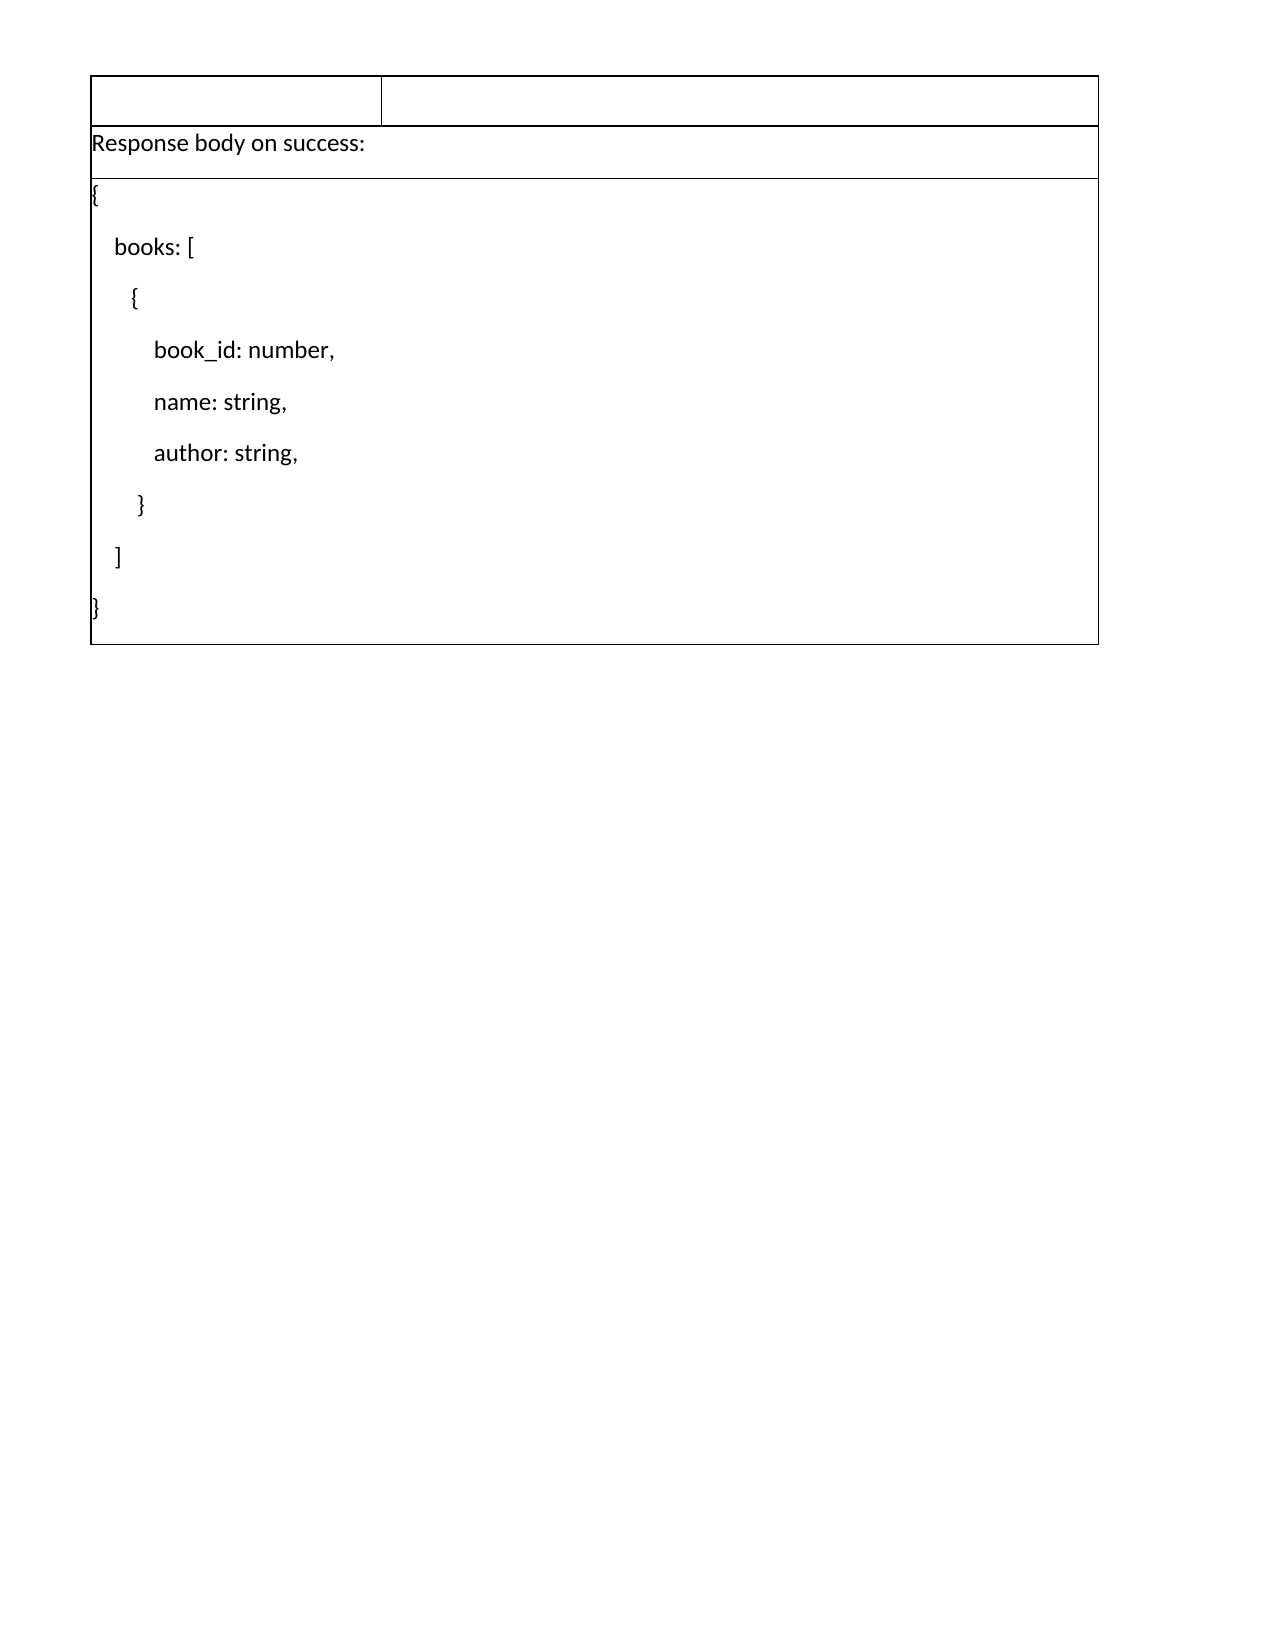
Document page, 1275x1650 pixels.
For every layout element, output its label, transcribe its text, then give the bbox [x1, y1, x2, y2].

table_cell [382, 77, 1098, 125]
table_cell Response body on success: [92, 127, 1098, 178]
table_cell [92, 77, 381, 125]
table_cell { books: [ { book_id: number, name: string, author: string, } ] } [92, 179, 1098, 644]
